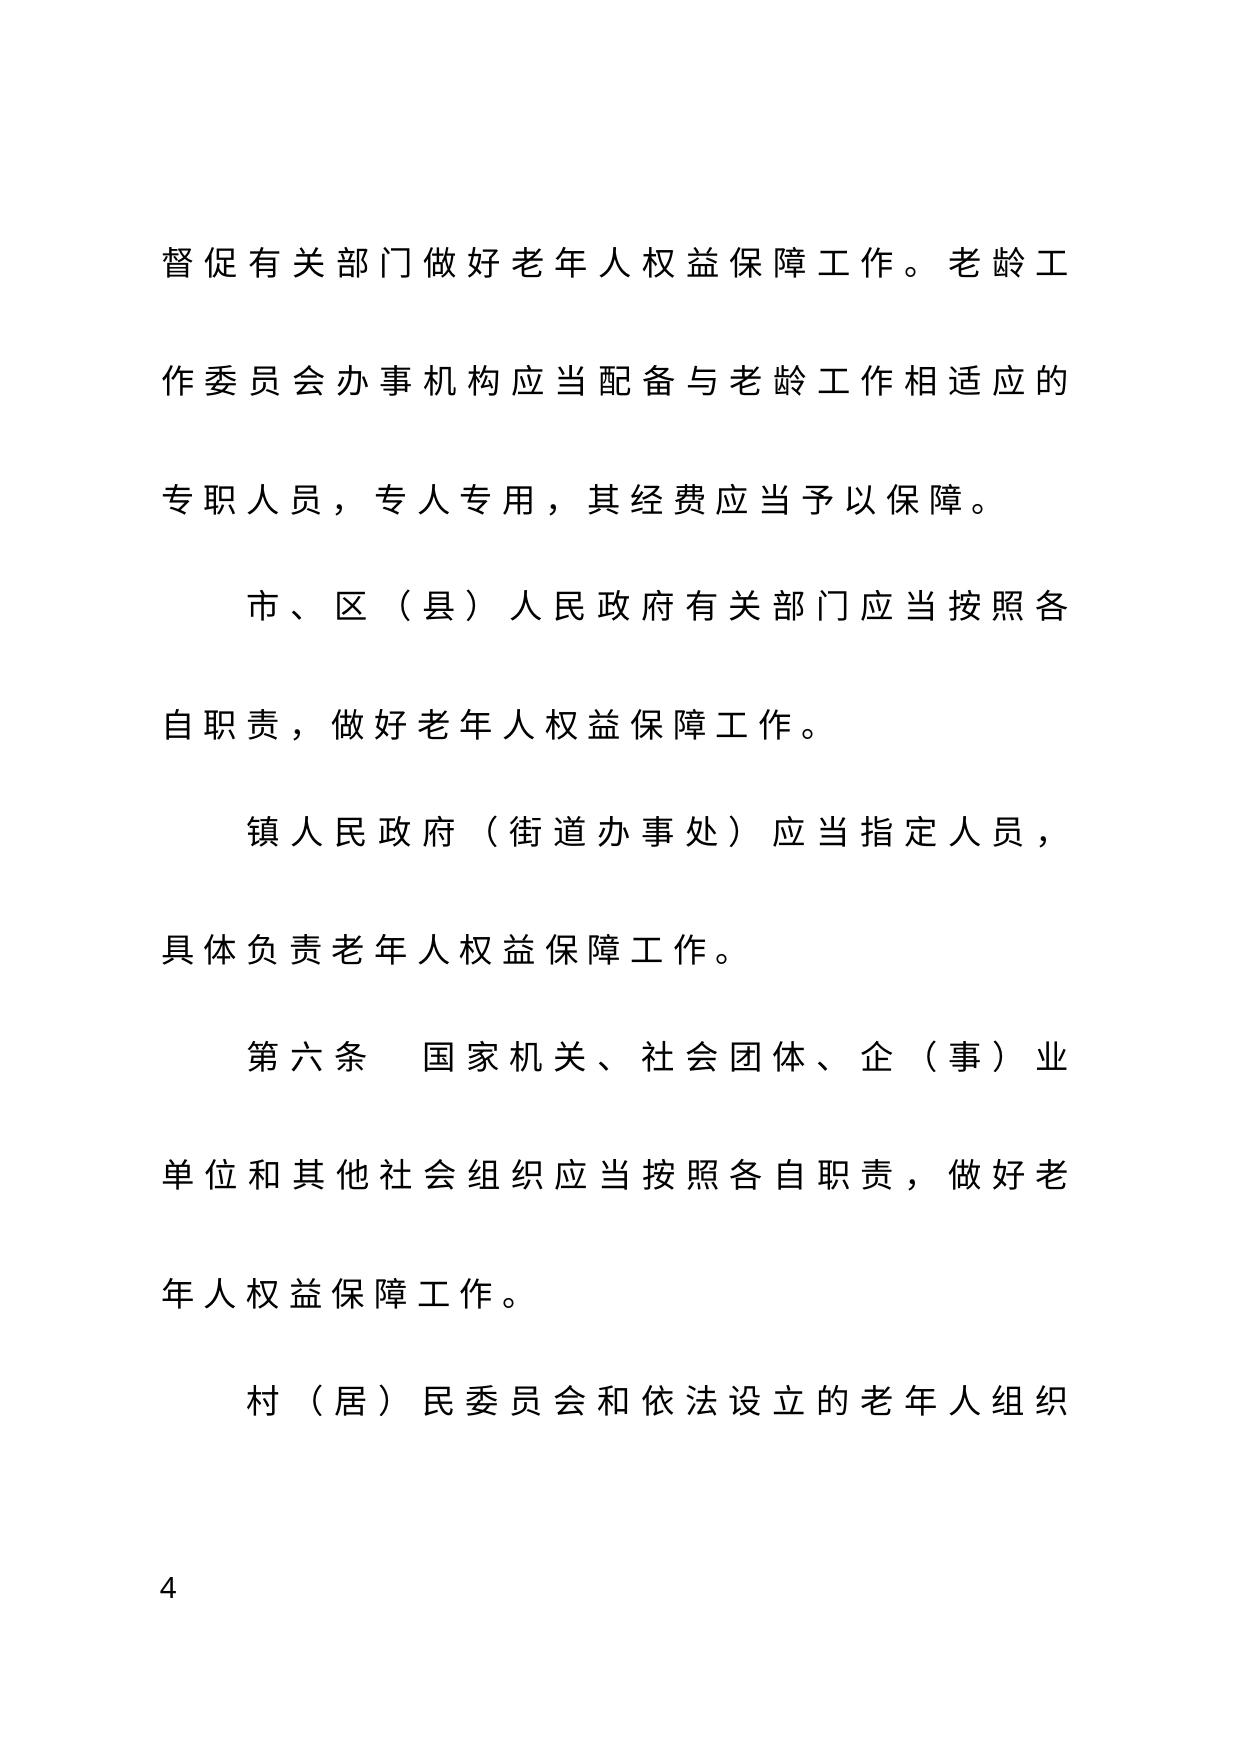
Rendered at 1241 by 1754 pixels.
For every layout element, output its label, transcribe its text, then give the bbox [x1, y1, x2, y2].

text 第六条 国家机关、社会团体、企（事）业单位和其他社会组织应当按照各自职责，做好老年人权益保障工作。 [161, 1007, 1079, 1339]
text 市、区（县）人民政府有关部门应当按照各自职责，做好老年人权益保障工作。 [161, 557, 1079, 770]
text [161, 1351, 1079, 1446]
text 镇人民政府（街道办事处）应当指定人员，具体负责老年人权益保障工作。 [161, 782, 1079, 996]
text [161, 213, 1079, 545]
